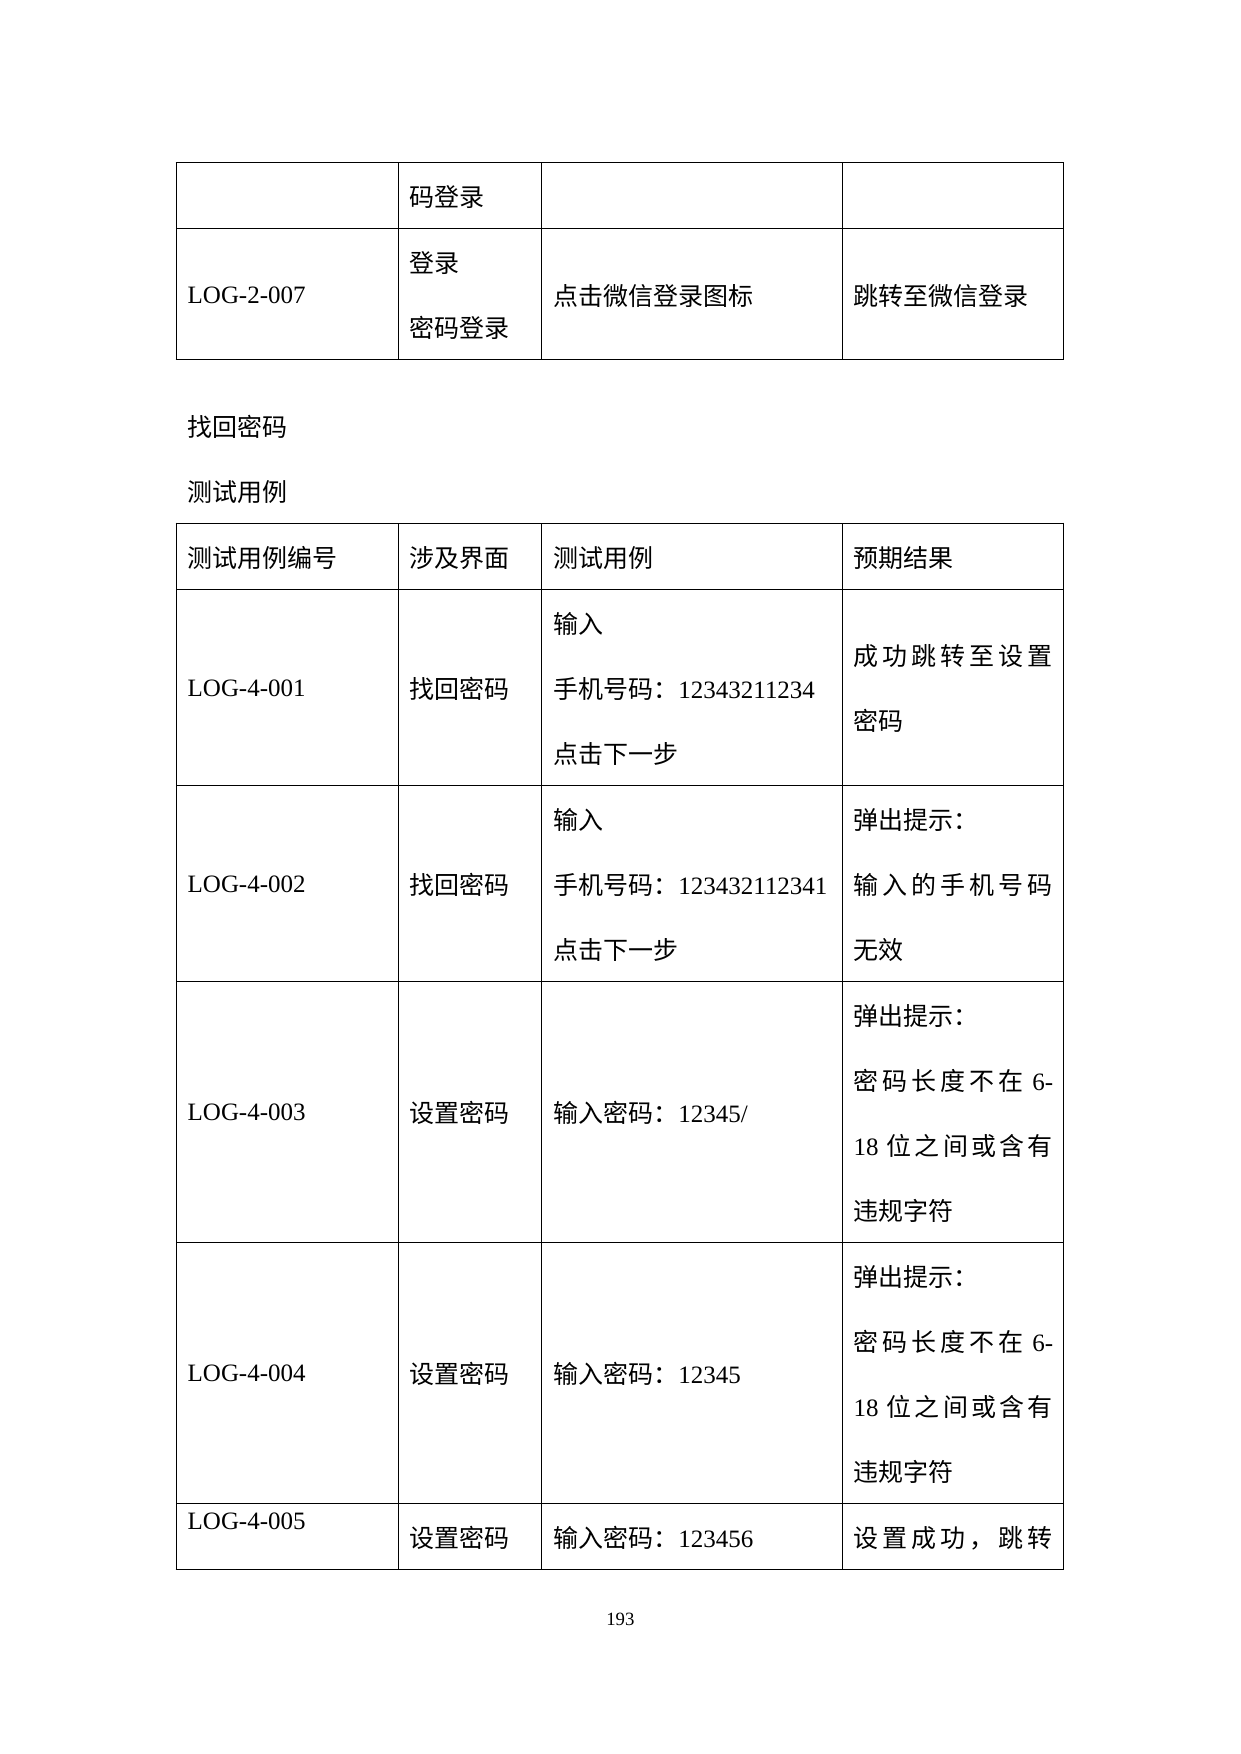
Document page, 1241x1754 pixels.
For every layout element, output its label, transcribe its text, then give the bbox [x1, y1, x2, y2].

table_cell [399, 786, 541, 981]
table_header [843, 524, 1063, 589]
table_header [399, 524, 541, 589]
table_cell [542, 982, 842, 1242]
text 测试用例 [187, 458, 1053, 523]
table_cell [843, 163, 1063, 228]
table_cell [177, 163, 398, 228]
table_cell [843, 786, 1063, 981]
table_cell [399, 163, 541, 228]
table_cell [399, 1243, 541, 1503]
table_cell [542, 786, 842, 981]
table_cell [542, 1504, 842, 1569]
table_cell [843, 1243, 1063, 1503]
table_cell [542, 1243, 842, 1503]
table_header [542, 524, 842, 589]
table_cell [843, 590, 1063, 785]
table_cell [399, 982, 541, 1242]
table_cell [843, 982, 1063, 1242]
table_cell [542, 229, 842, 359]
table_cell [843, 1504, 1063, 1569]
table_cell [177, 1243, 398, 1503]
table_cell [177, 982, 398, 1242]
text 找回密码 [187, 393, 1053, 458]
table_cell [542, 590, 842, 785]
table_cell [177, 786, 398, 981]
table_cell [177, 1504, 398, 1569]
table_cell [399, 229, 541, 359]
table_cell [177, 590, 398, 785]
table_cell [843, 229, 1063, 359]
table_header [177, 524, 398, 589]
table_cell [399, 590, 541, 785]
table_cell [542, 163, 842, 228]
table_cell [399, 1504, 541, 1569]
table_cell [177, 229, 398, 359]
